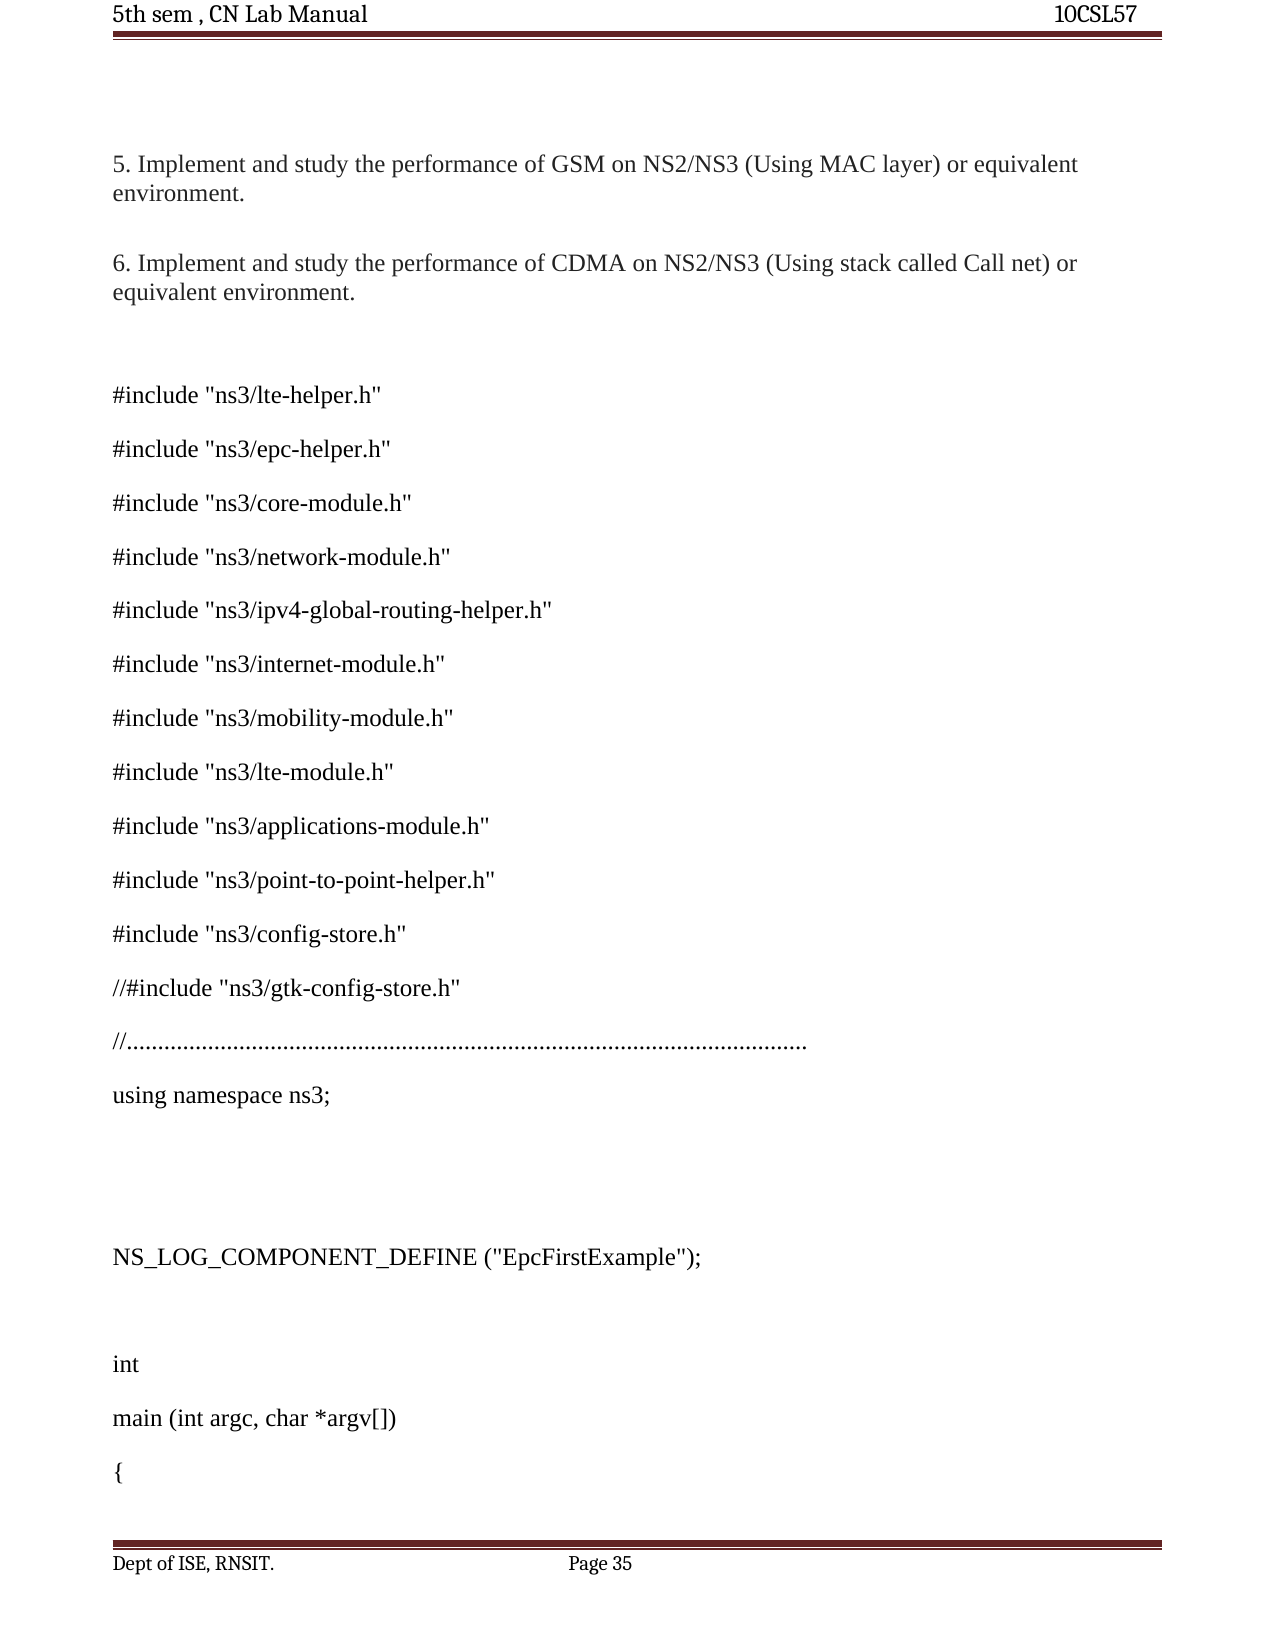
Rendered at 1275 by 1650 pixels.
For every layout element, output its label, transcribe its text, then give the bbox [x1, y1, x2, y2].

text int [112, 1349, 1162, 1378]
text #include "ns3/internet-module.h" [112, 649, 1162, 678]
text using namespace ns3; [112, 1080, 1162, 1109]
text #include "ns3/applications-module.h" [112, 811, 1162, 840]
text //............................................................................................................. [112, 1026, 1162, 1055]
text NS_LOG_COMPONENT_DEFINE ("EpcFirstExample"); [112, 1242, 1162, 1271]
text //#include "ns3/gtk-config-store.h" [112, 973, 1162, 1001]
text #include "ns3/ipv4-global-routing-helper.h" [112, 596, 1162, 624]
text #include "ns3/lte-module.h" [112, 757, 1162, 786]
text #include "ns3/point-to-point-helper.h" [112, 865, 1162, 894]
text 5. Implement and study the performance of GSM on NS2/NS3 (Using MAC layer) or equivalent environment. [245, 150, 1117, 206]
text #include "ns3/core-module.h" [112, 488, 1162, 517]
text #include "ns3/config-store.h" [112, 919, 1162, 947]
text main (int argc, char *argv[]) [112, 1403, 1162, 1432]
text { [112, 1457, 1162, 1486]
text #include "ns3/epc-helper.h" [112, 434, 1162, 463]
text 6. Implement and study the performance of CDMA on NS2/NS3 (Using stack called Call net) or equivalent environment. [356, 249, 1106, 306]
text #include "ns3/lte-helper.h" [112, 380, 1162, 409]
text #include "ns3/network-module.h" [112, 542, 1162, 571]
text #include "ns3/mobility-module.h" [112, 703, 1162, 732]
